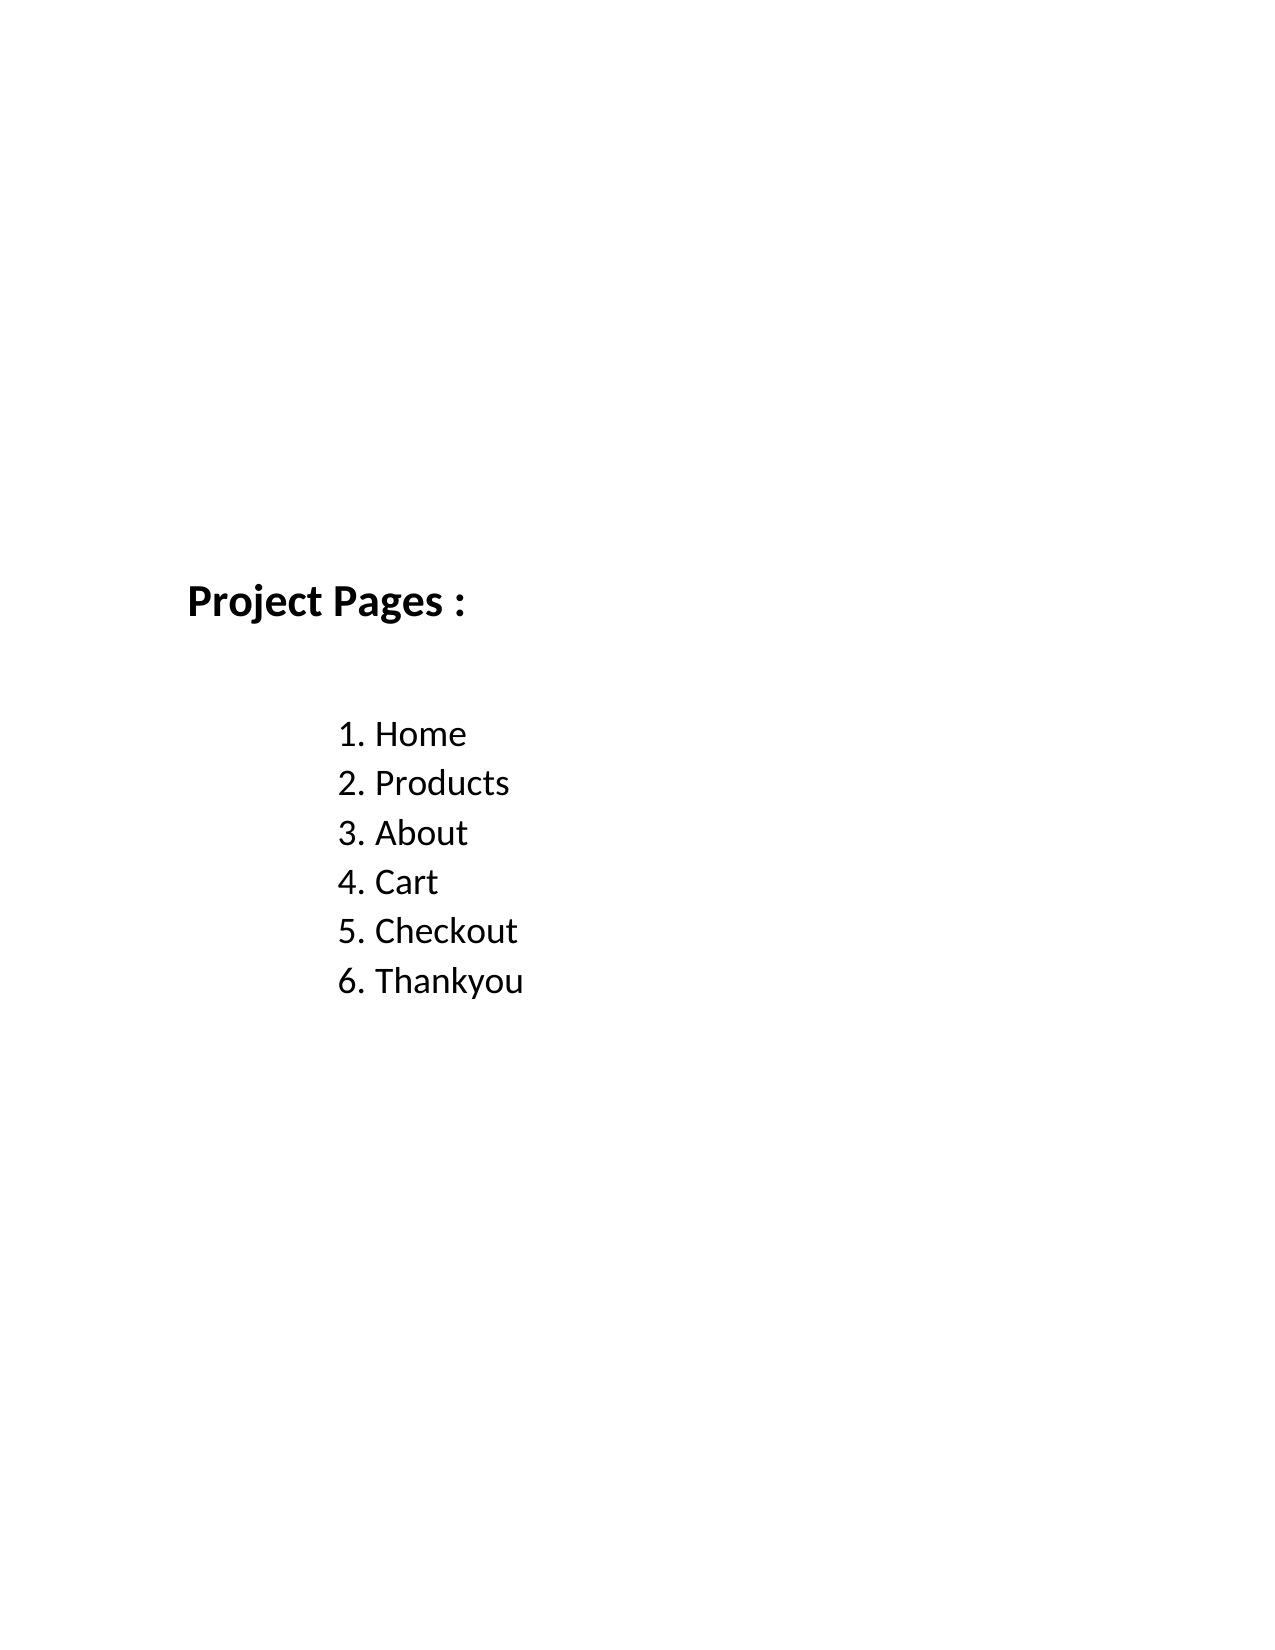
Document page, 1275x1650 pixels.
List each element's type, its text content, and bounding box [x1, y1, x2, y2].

list Products [337, 759, 1087, 805]
list Checkout [337, 907, 1087, 953]
text Project Pages : [187, 572, 1087, 628]
list Home [337, 709, 1087, 755]
list About [337, 808, 1087, 854]
list Thankyou [337, 957, 1087, 1003]
list Cart [337, 858, 1087, 904]
